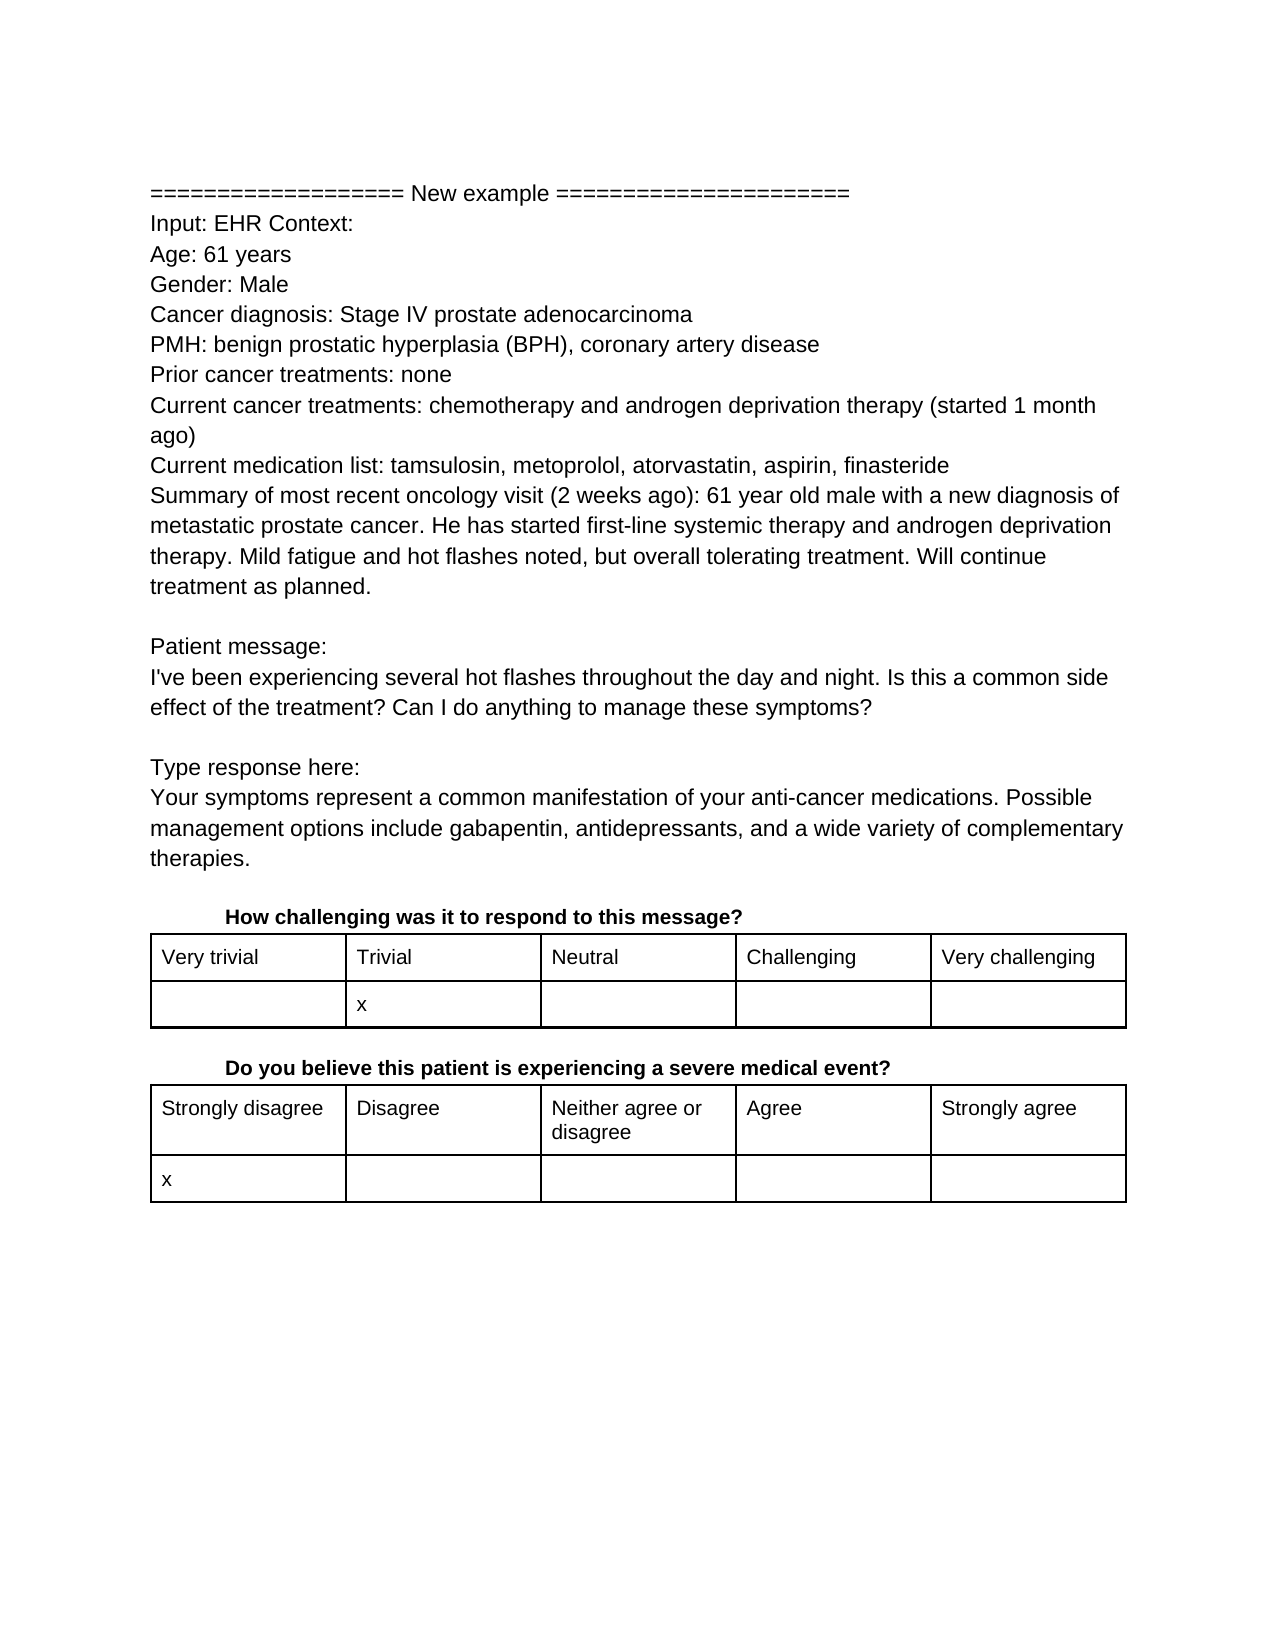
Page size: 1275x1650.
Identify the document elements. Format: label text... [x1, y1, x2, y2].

table_header Very challenging [932, 935, 1125, 979]
table_cell x [152, 1156, 345, 1201]
text Gender: Male [150, 271, 1125, 297]
text Current cancer treatments: chemotherapy and androgen deprivation therapy (started 1 month ago) [150, 392, 1125, 448]
table_cell [152, 982, 345, 1026]
text Age: 61 years [150, 241, 1125, 267]
table_cell [542, 982, 735, 1026]
table_header Neither agree or disagree [542, 1086, 735, 1154]
text Prior cancer treatments: none [150, 361, 1125, 388]
text =================== New example ====================== [150, 180, 1125, 207]
text Cancer diagnosis: Stage IV prostate adenocarcinoma [150, 301, 1125, 327]
table_header Strongly agree [932, 1086, 1125, 1154]
text I've been experiencing several hot flashes throughout the day and night. Is this a common side effect of the treatment? Can I do anything to manage these symptoms? [150, 663, 1125, 720]
table_header Agree [737, 1086, 930, 1154]
table_header Disagree [347, 1086, 540, 1154]
table_cell x [347, 982, 540, 1026]
table_header Trivial [347, 935, 540, 979]
table_cell [737, 982, 930, 1026]
table_cell [347, 1156, 540, 1201]
text How challenging was it to respond to this message? [225, 905, 1125, 929]
text Current medication list: tamsulosin, metoprolol, atorvastatin, aspirin, finasteride [150, 452, 1125, 478]
table_header Challenging [737, 935, 930, 979]
table_cell [542, 1156, 735, 1201]
table_header Neutral [542, 935, 735, 979]
text Type response here: [150, 754, 1125, 781]
text Patient message: [150, 633, 1125, 660]
text Do you believe this patient is experiencing a severe medical event? [225, 1056, 1125, 1080]
table_header Strongly disagree [152, 1086, 345, 1154]
table_cell [932, 1156, 1125, 1201]
text Your symptoms represent a common manifestation of your anti-cancer medications. Possible management options include gabapentin, antidepressants, and a wide variety of complementary therapies. [150, 784, 1125, 871]
table_header Very trivial [152, 935, 345, 979]
table_cell [932, 982, 1125, 1026]
text Summary of most recent oncology visit (2 weeks ago): 61 year old male with a new diagnosis of metastatic prostate cancer. He has started first-line systemic therapy and androgen deprivation therapy. Mild fatigue and hot flashes noted, but overall tolerating treatment. Will continue treatment as planned. [150, 482, 1125, 599]
text Input: EHR Context: [150, 210, 1125, 237]
text PMH: benign prostatic hyperplasia (BPH), coronary artery disease [150, 331, 1125, 358]
table_cell [737, 1156, 930, 1201]
